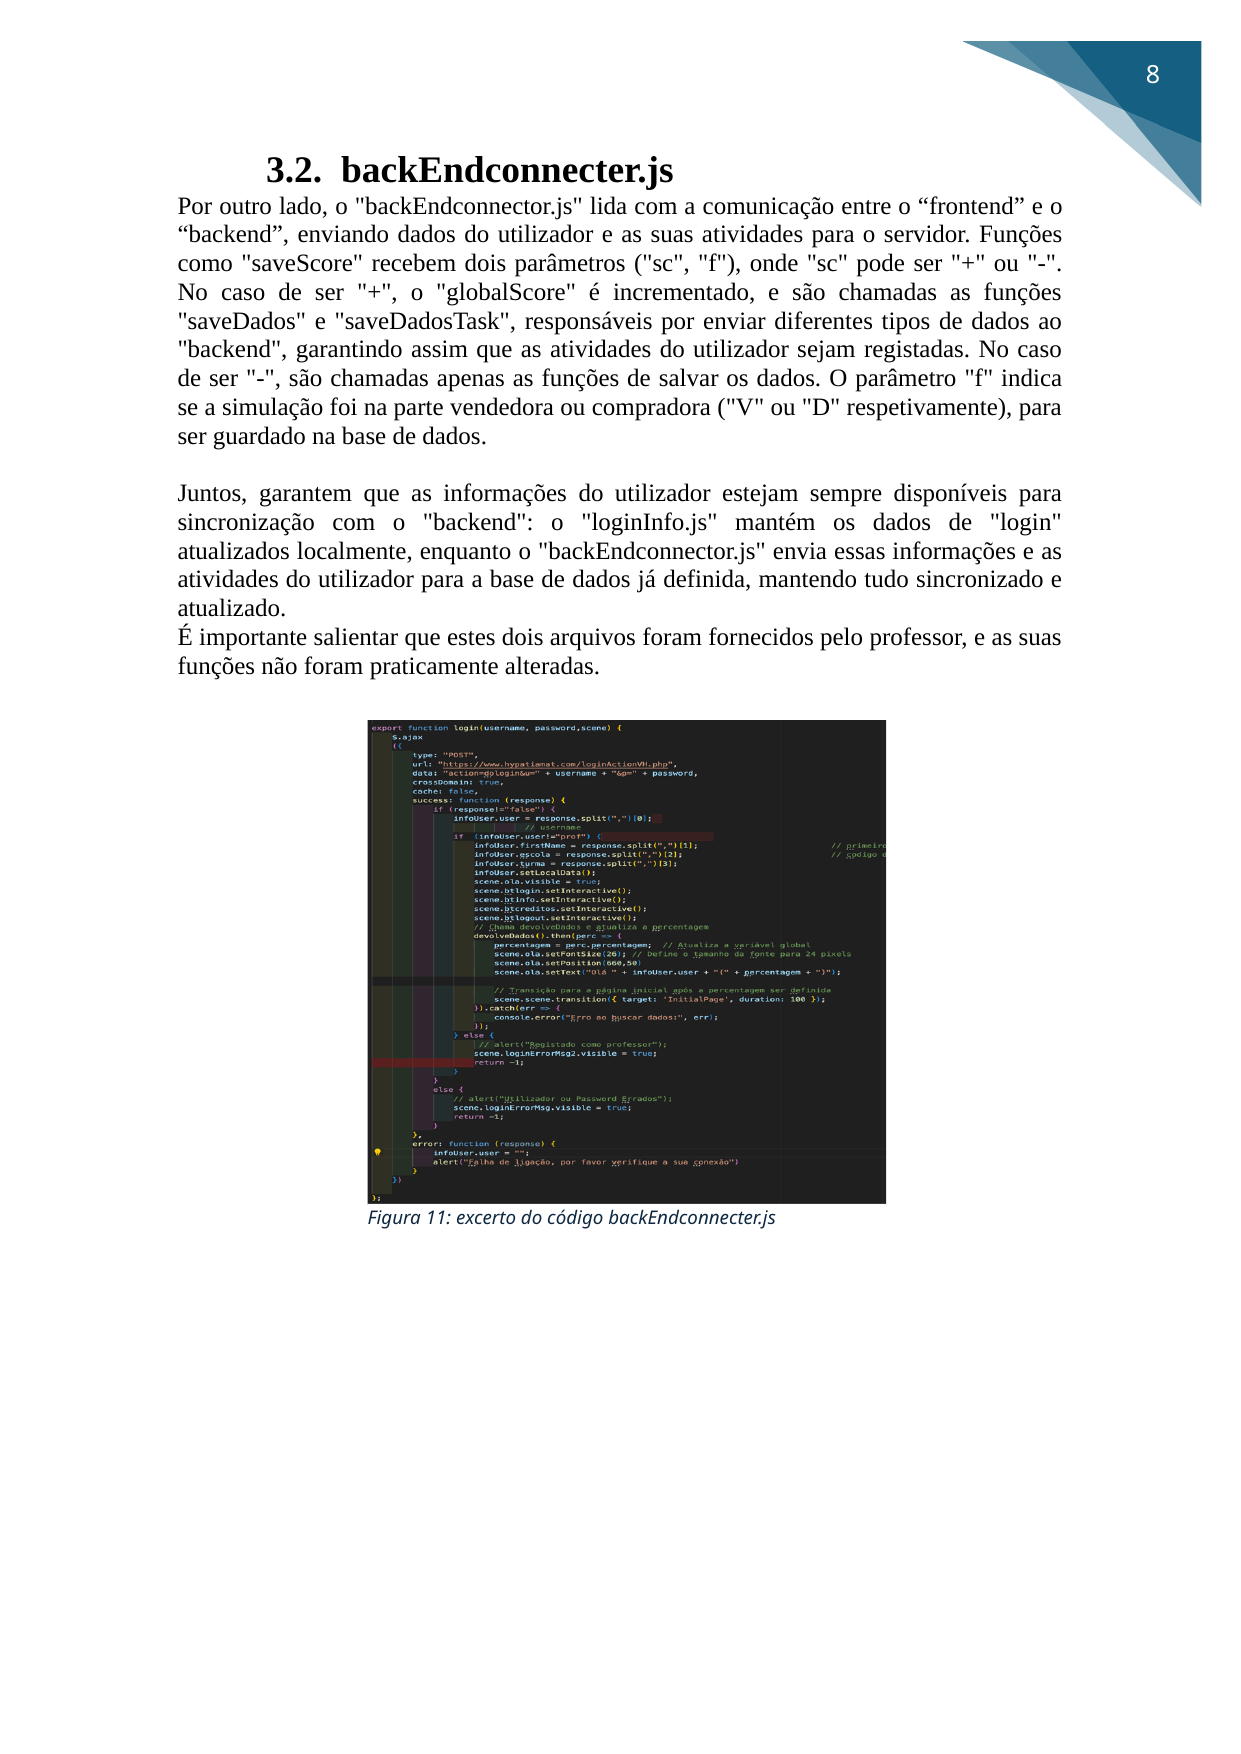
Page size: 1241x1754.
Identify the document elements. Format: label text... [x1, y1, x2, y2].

picture [962, 41, 1202, 207]
picture [367, 720, 887, 1205]
text Por outro lado, o "backEndconnector.js" lida com a comunicação entre o “frontend” e o “backend”, enviando dados do utilizador e as suas atividades para o servidor. Funções como "saveScore" recebem dois parâmetros ("sc", "f"), onde "sc" pode ser "+" ou "-". No caso de ser "+", o "globalScore" é incrementado, e são chamadas as funções "saveDados" e "saveDadosTask", responsáveis por enviar diferentes tipos de dados ao "backend", garantindo assim que as atividades do utilizador sejam registadas. No caso de ser "-", são chamadas apenas as funções de salvar os dados. O parâmetro "f" indica se a simulação foi na parte vendedora ou compradora ("V" ou "D" respetivamente), para ser guardado na base de dados. [177, 191, 1063, 449]
text É importante salientar que estes dois arquivos foram fornecidos pelo professor, e as suas funções não foram praticamente alteradas. [177, 622, 1063, 679]
text Juntos, garantem que as informações do utilizador estejam sempre disponíveis para sincronização com o "backend": o "loginInfo.js" mantém os dados de "login" atualizados localmente, enquanto o "backEndconnector.js" envia essas informações e as atividades do utilizador para a base de dados já definida, mantendo tudo sincronizado e atualizado. [177, 478, 1063, 622]
list backEndconnecter.js [266, 148, 1063, 191]
